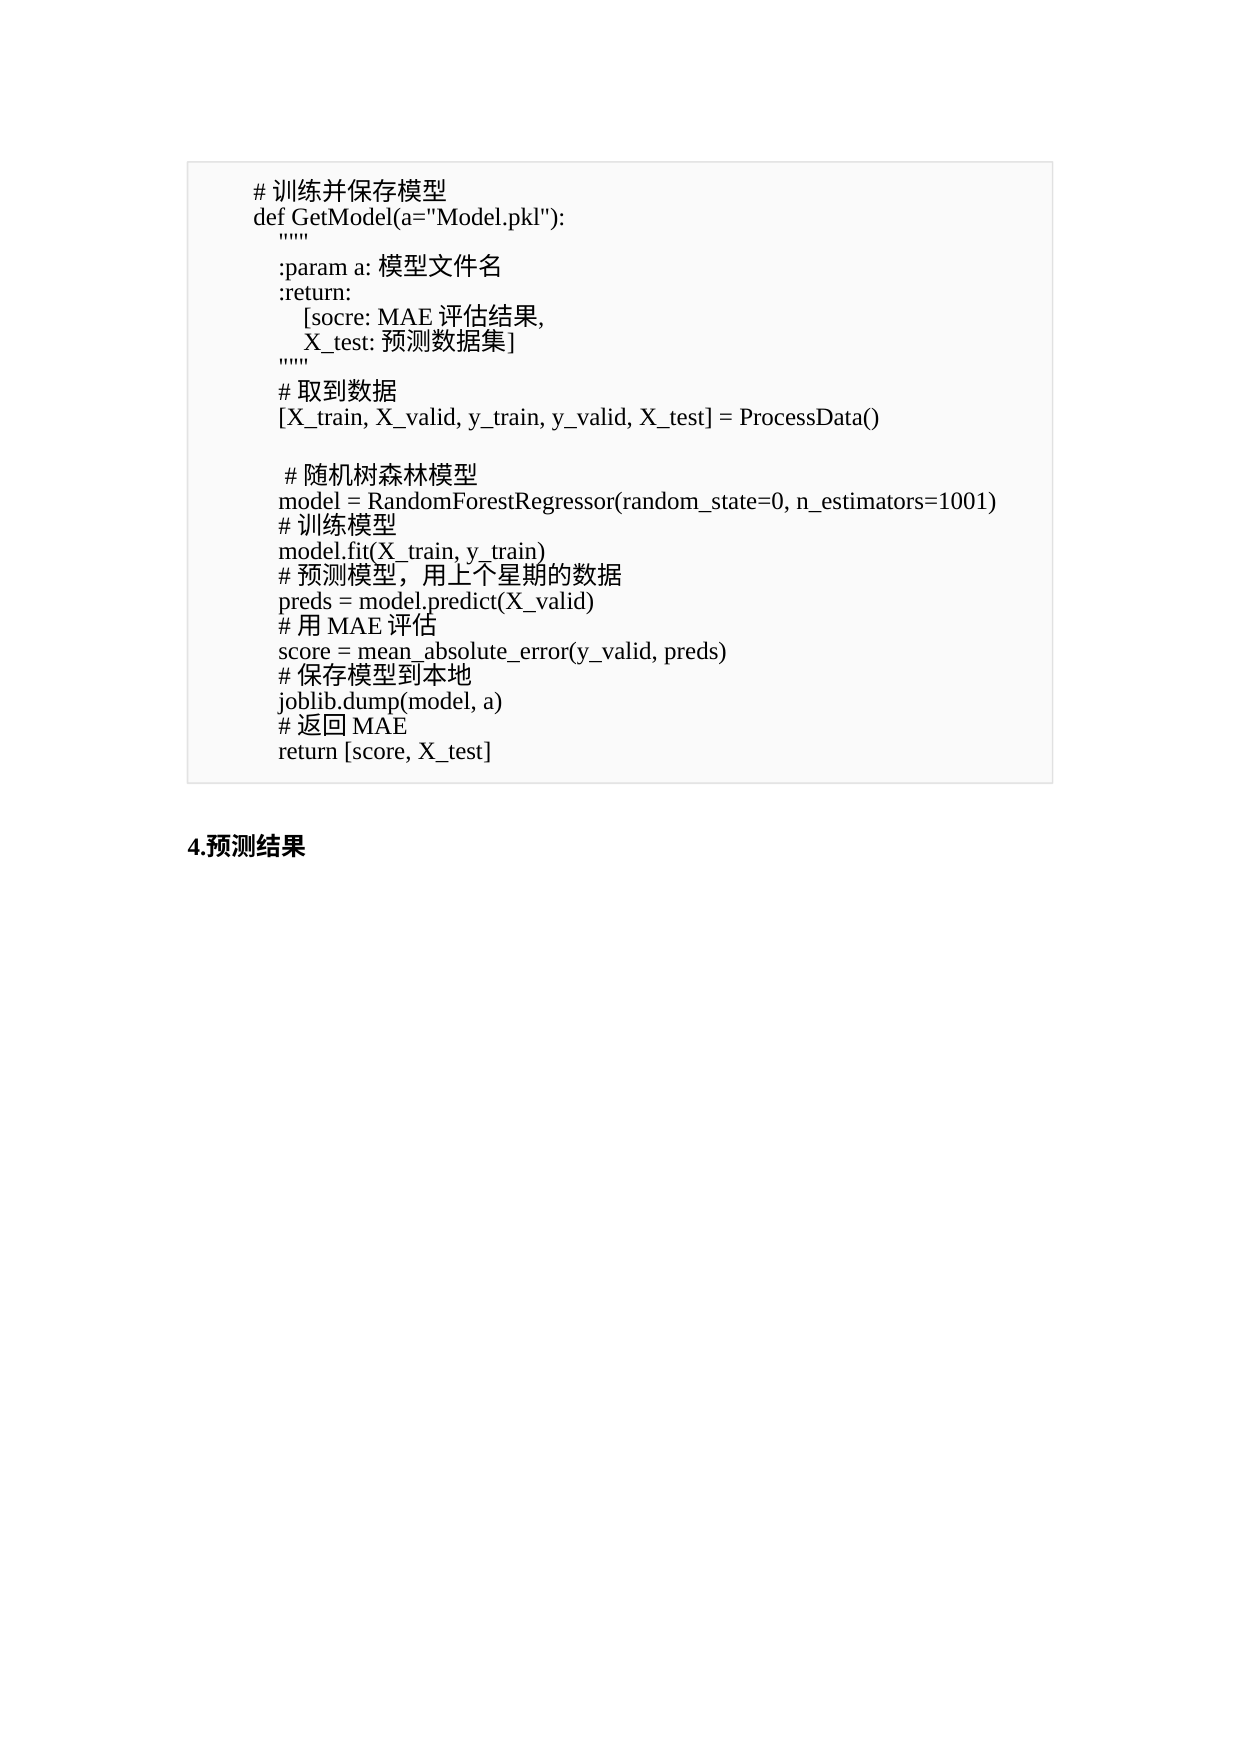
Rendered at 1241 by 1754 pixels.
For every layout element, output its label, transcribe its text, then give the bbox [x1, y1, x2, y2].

text 4.预测结果 [187, 812, 1053, 877]
